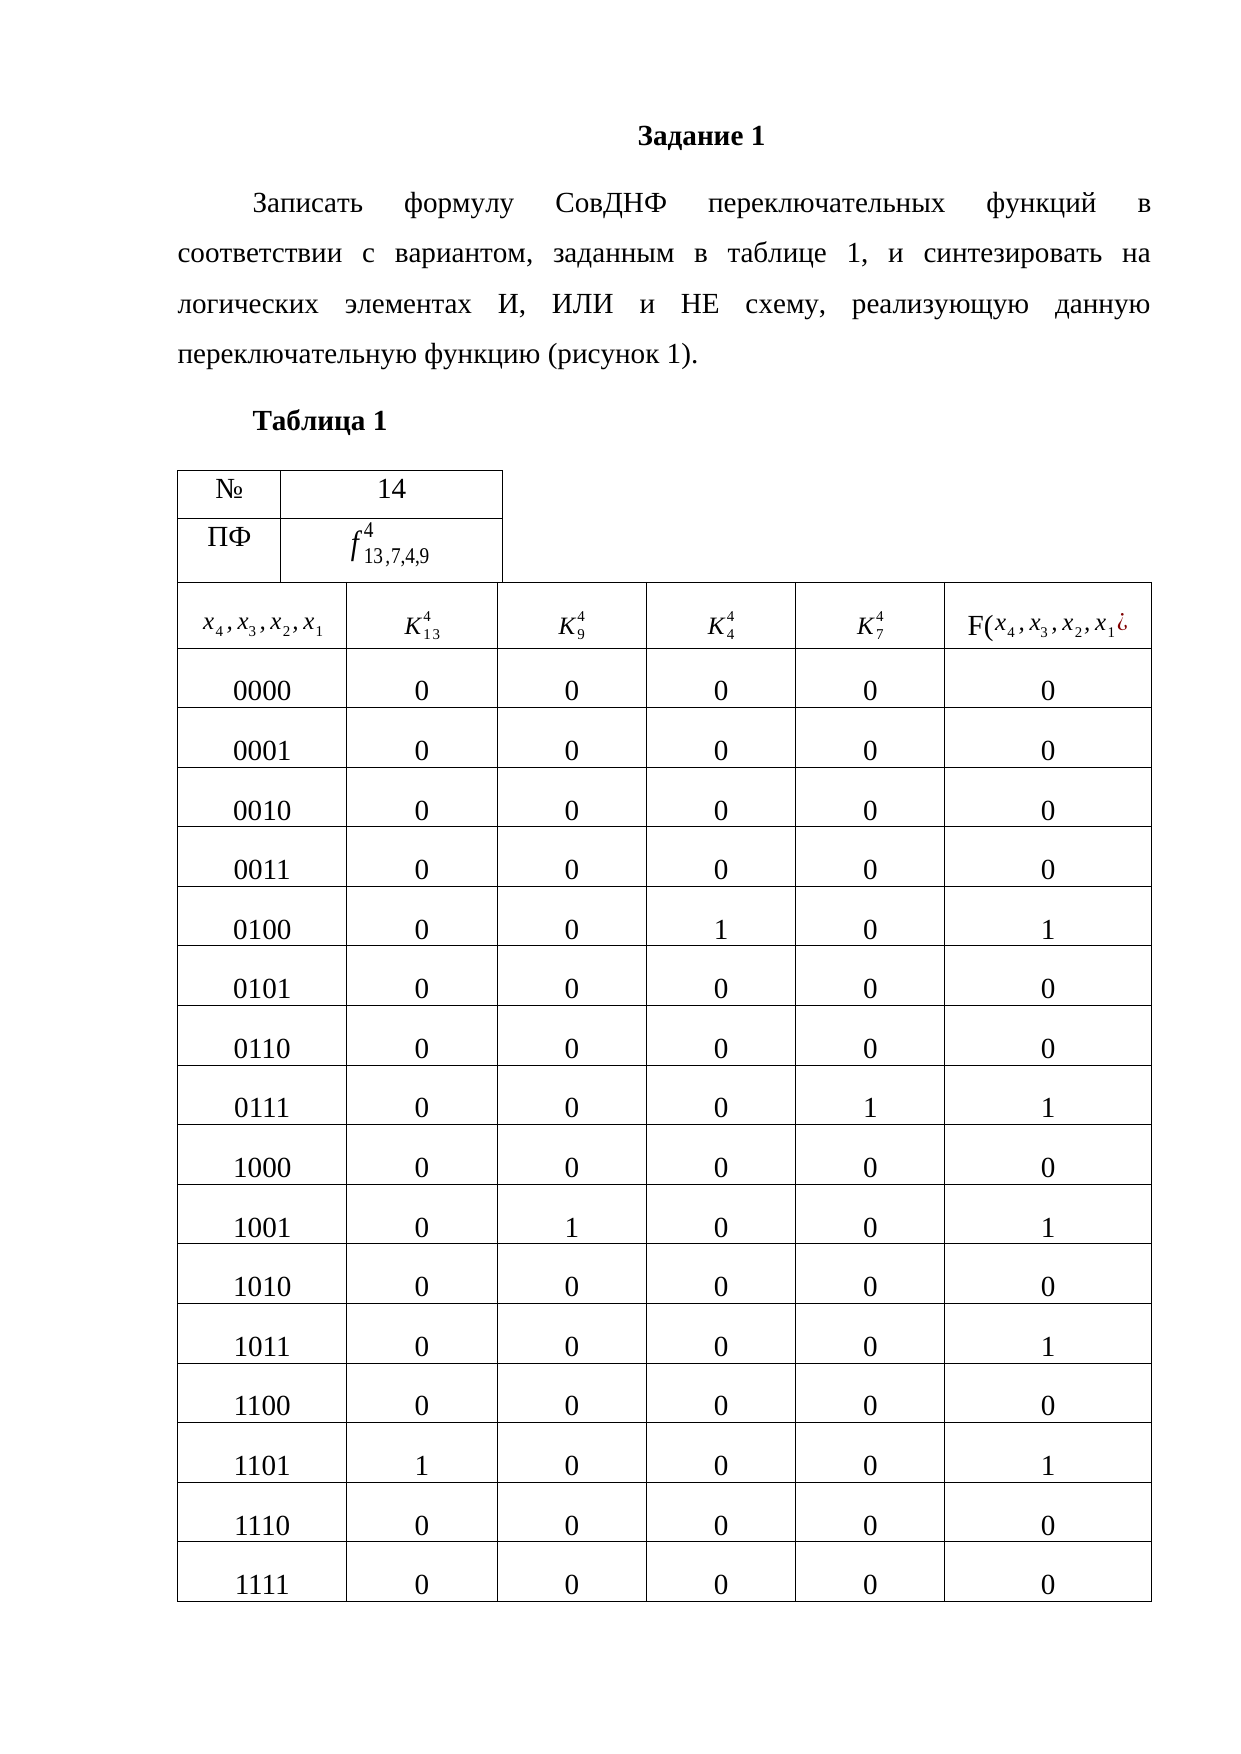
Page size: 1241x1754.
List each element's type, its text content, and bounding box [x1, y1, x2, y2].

table_cell 1 [945, 1423, 1151, 1482]
table_cell 0 [347, 1066, 497, 1124]
table_cell 0 [498, 1483, 646, 1541]
table_cell 0 [498, 1542, 646, 1601]
table_cell 0 [347, 887, 497, 945]
table_cell 0 [498, 1304, 646, 1362]
table_cell 0 [647, 1483, 795, 1541]
table_cell 0 [796, 1125, 944, 1184]
table_cell 0 [945, 708, 1151, 767]
table_cell 0 [347, 1185, 497, 1243]
table_cell 1100 [178, 1364, 346, 1422]
table_cell 0 [347, 827, 497, 886]
table_cell 0 [647, 1125, 795, 1184]
table_cell 1011 [178, 1304, 346, 1362]
table_cell 0111 [178, 1066, 346, 1124]
table_cell 0 [498, 768, 646, 826]
table_cell 0 [347, 1125, 497, 1184]
table_cell 0101 [178, 946, 346, 1005]
table_cell 0 [347, 946, 497, 1005]
table_cell 0 [796, 1185, 944, 1243]
table_cell 0 [347, 1542, 497, 1601]
table_cell 1010 [178, 1244, 346, 1303]
table_cell 0 [647, 1185, 795, 1243]
table_cell 0 [647, 946, 795, 1005]
table_cell 1101 [178, 1423, 346, 1482]
table_cell 0 [945, 1364, 1151, 1422]
table_cell 0011 [178, 827, 346, 886]
table_cell 1 [796, 1066, 944, 1124]
table_cell ПФ [178, 519, 280, 582]
table_cell 0 [945, 1542, 1151, 1601]
table_cell 0 [647, 649, 795, 707]
table_cell 0 [647, 1244, 795, 1303]
table_cell [647, 583, 795, 647]
table_cell 0 [498, 1244, 646, 1303]
table_cell 0 [498, 1423, 646, 1482]
table_cell 1 [945, 887, 1151, 945]
table_cell 1111 [178, 1542, 346, 1601]
table_cell [281, 519, 502, 582]
table_cell 0 [796, 887, 944, 945]
table_cell 0 [796, 768, 944, 826]
table_cell 0 [347, 1304, 497, 1362]
text Задание 1 [177, 118, 1152, 152]
table_cell 0001 [178, 708, 346, 767]
table_cell 0 [647, 768, 795, 826]
table_cell 0 [945, 827, 1151, 886]
table_cell 0 [347, 1364, 497, 1422]
table_cell 0 [796, 1244, 944, 1303]
table_cell 0 [796, 1364, 944, 1422]
table_cell 0 [796, 1423, 944, 1482]
table_cell 0 [945, 768, 1151, 826]
table_cell 0 [498, 827, 646, 886]
table_cell 0 [647, 827, 795, 886]
table_cell 1 [945, 1304, 1151, 1362]
table_cell 0100 [178, 887, 346, 945]
table_cell 0 [647, 708, 795, 767]
table_cell 0 [347, 1244, 497, 1303]
table_cell 0 [796, 827, 944, 886]
table_cell 0 [498, 887, 646, 945]
table_cell 0 [796, 649, 944, 707]
table_cell 0 [647, 1006, 795, 1064]
table_cell [347, 583, 497, 647]
table_cell [796, 583, 944, 647]
table_cell 1 [945, 1066, 1151, 1124]
table_cell [498, 583, 646, 647]
table_cell [178, 583, 346, 647]
table_cell 1001 [178, 1185, 346, 1243]
table_cell 0 [796, 1304, 944, 1362]
table_cell 0 [647, 1364, 795, 1422]
table_cell 0110 [178, 1006, 346, 1064]
table_header № [178, 471, 280, 518]
table_cell F( [945, 583, 1151, 647]
table_cell 0 [796, 1542, 944, 1601]
table_cell 0 [796, 1483, 944, 1541]
table_cell 0 [347, 768, 497, 826]
table_cell 1 [647, 887, 795, 945]
table_cell 0 [347, 1483, 497, 1541]
text Записать формулу СовДНФ переключательных функций в соответствии с вариантом, заданным в таблице 1, и синтезировать на логических элементах И, ИЛИ и НЕ схему, реализующую данную переключательную функцию (рисунок 1). [177, 185, 1152, 369]
table_cell 0 [796, 708, 944, 767]
table_cell 0 [347, 1006, 497, 1064]
table_cell 0 [647, 1304, 795, 1362]
table_cell 0 [498, 1006, 646, 1064]
table_cell 0 [945, 1483, 1151, 1541]
table_cell 0 [945, 1244, 1151, 1303]
table_cell 0 [498, 1066, 646, 1124]
table_cell 0 [498, 649, 646, 707]
table_cell 1 [945, 1185, 1151, 1243]
table_cell 1 [347, 1423, 497, 1482]
table_cell 0000 [178, 649, 346, 707]
table_cell 0010 [178, 768, 346, 826]
table_cell 0 [647, 1423, 795, 1482]
table_cell 0 [498, 1125, 646, 1184]
table_cell 1110 [178, 1483, 346, 1541]
table_cell 0 [945, 1006, 1151, 1064]
table_cell 0 [498, 946, 646, 1005]
table_cell 0 [647, 1542, 795, 1601]
table_cell 1 [498, 1185, 646, 1243]
table_cell 0 [347, 649, 497, 707]
table_cell 0 [498, 1364, 646, 1422]
text Таблица 1 [177, 403, 1152, 437]
table_cell 0 [796, 1006, 944, 1064]
table_cell 0 [647, 1066, 795, 1124]
table_header 14 [281, 471, 502, 518]
table_cell 1000 [178, 1125, 346, 1184]
table_cell 0 [347, 708, 497, 767]
table_cell 0 [498, 708, 646, 767]
table_cell 0 [945, 1125, 1151, 1184]
table_cell 0 [945, 649, 1151, 707]
table_cell 0 [796, 946, 944, 1005]
table_cell 0 [945, 946, 1151, 1005]
